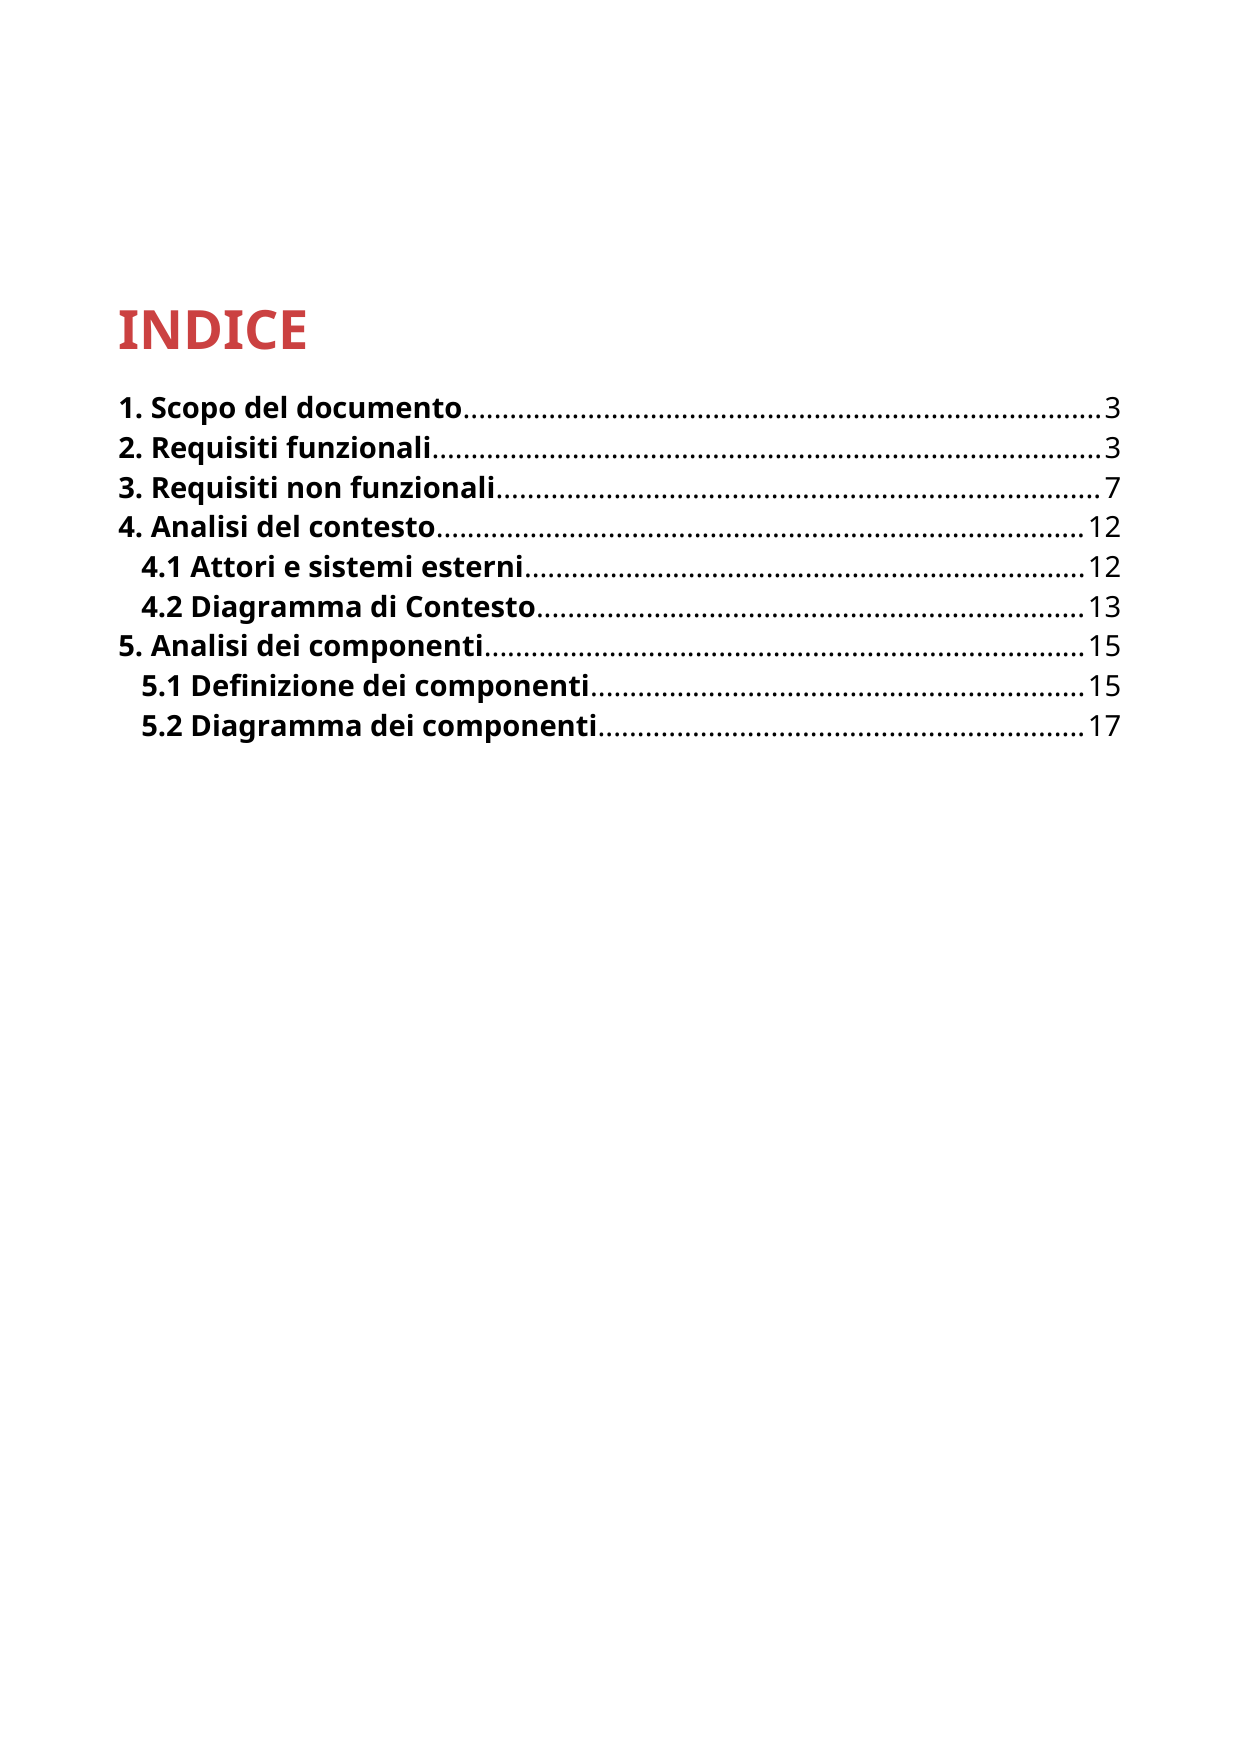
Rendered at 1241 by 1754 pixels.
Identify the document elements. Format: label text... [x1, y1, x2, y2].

text 4.1 Attori e sistemi esterni 12 [118, 546, 1122, 586]
text 4.2 Diagramma di Contesto 13 [118, 586, 1122, 626]
text 5.1 Definizione dei componenti 15 [118, 665, 1122, 705]
text 2. Requisiti funzionali 3 [118, 427, 1122, 467]
text 5.2 Diagramma dei componenti 17 [118, 705, 1122, 745]
text INDICE [118, 291, 1122, 365]
text 5. Analisi dei componenti 15 [118, 626, 1122, 665]
text 1. Scopo del documento 3 [118, 388, 1122, 427]
text 4. Analisi del contesto 12 [118, 507, 1122, 546]
text 3. Requisiti non funzionali 7 [118, 467, 1122, 507]
